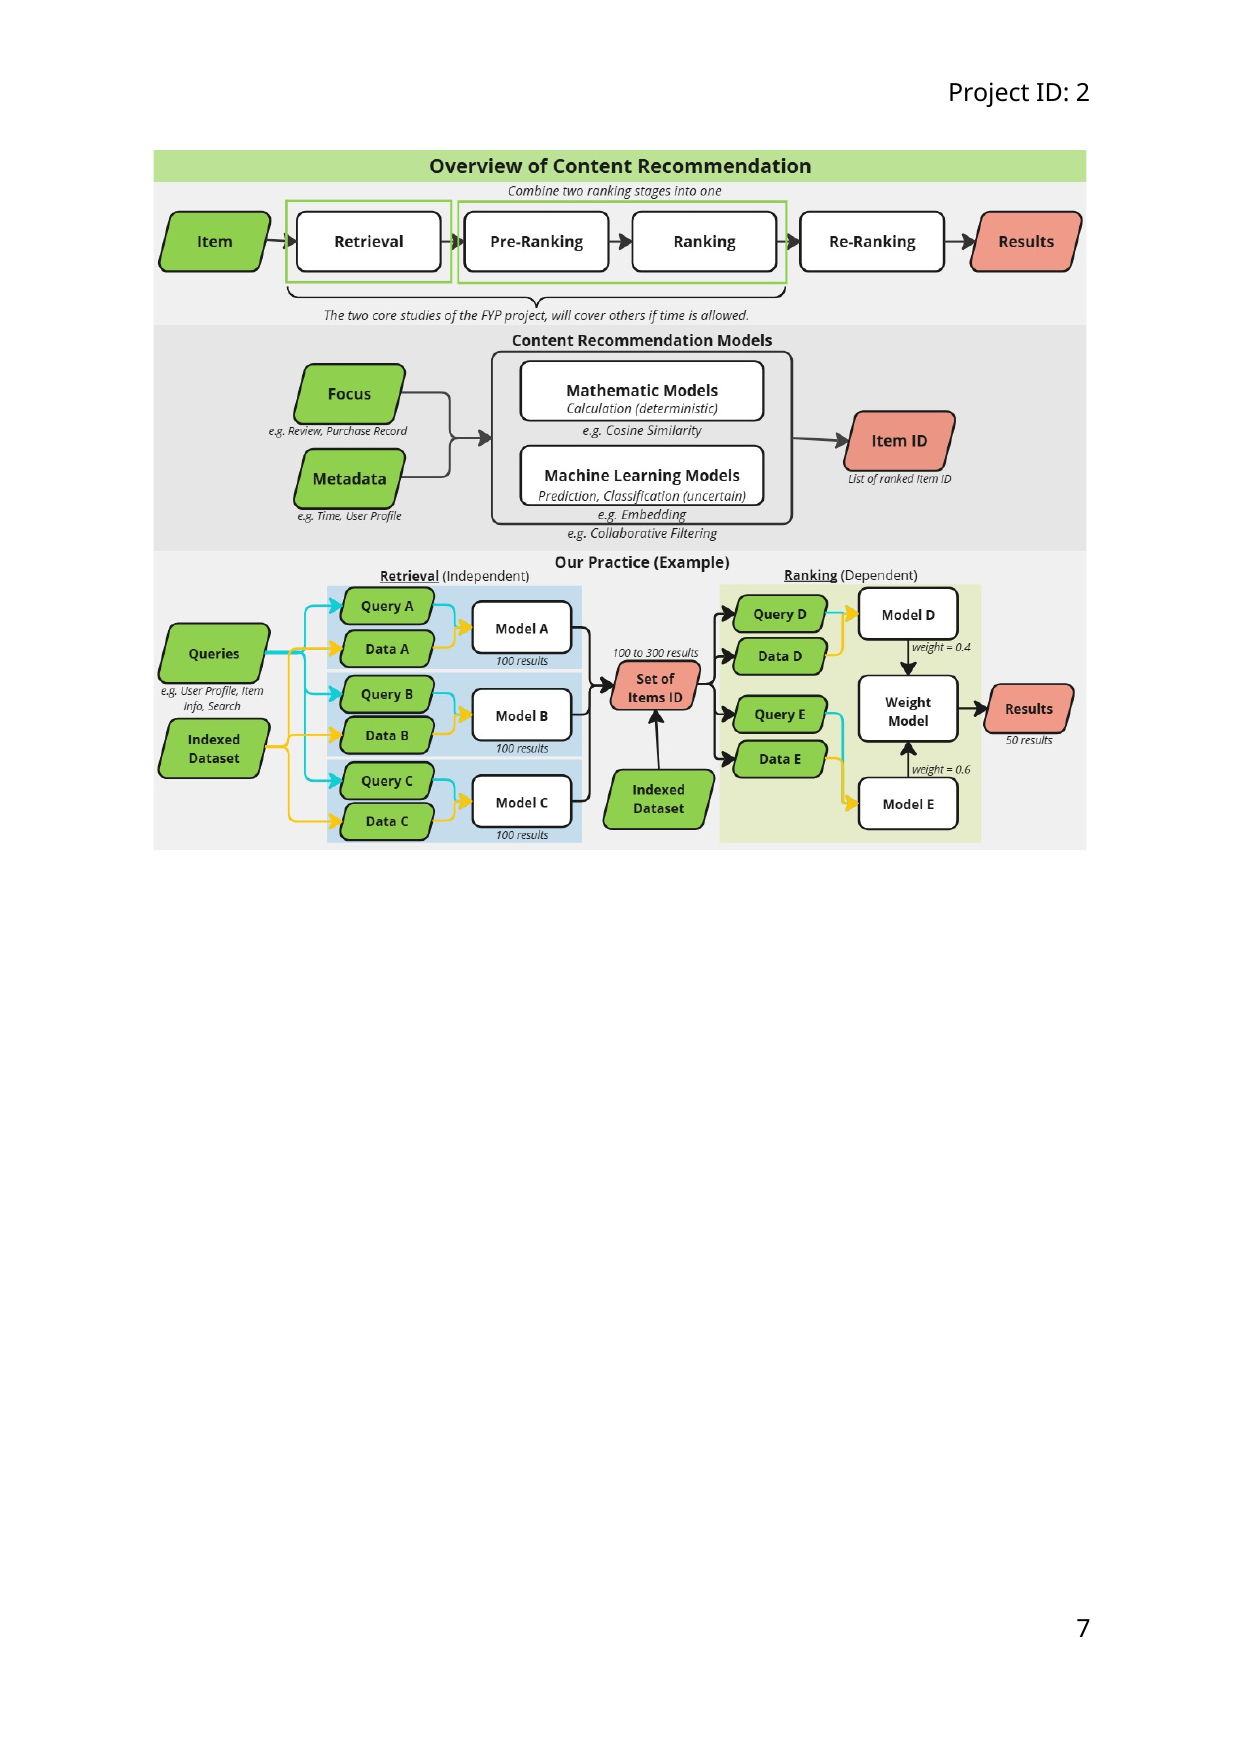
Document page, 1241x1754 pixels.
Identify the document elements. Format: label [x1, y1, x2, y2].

picture [153, 150, 1087, 850]
